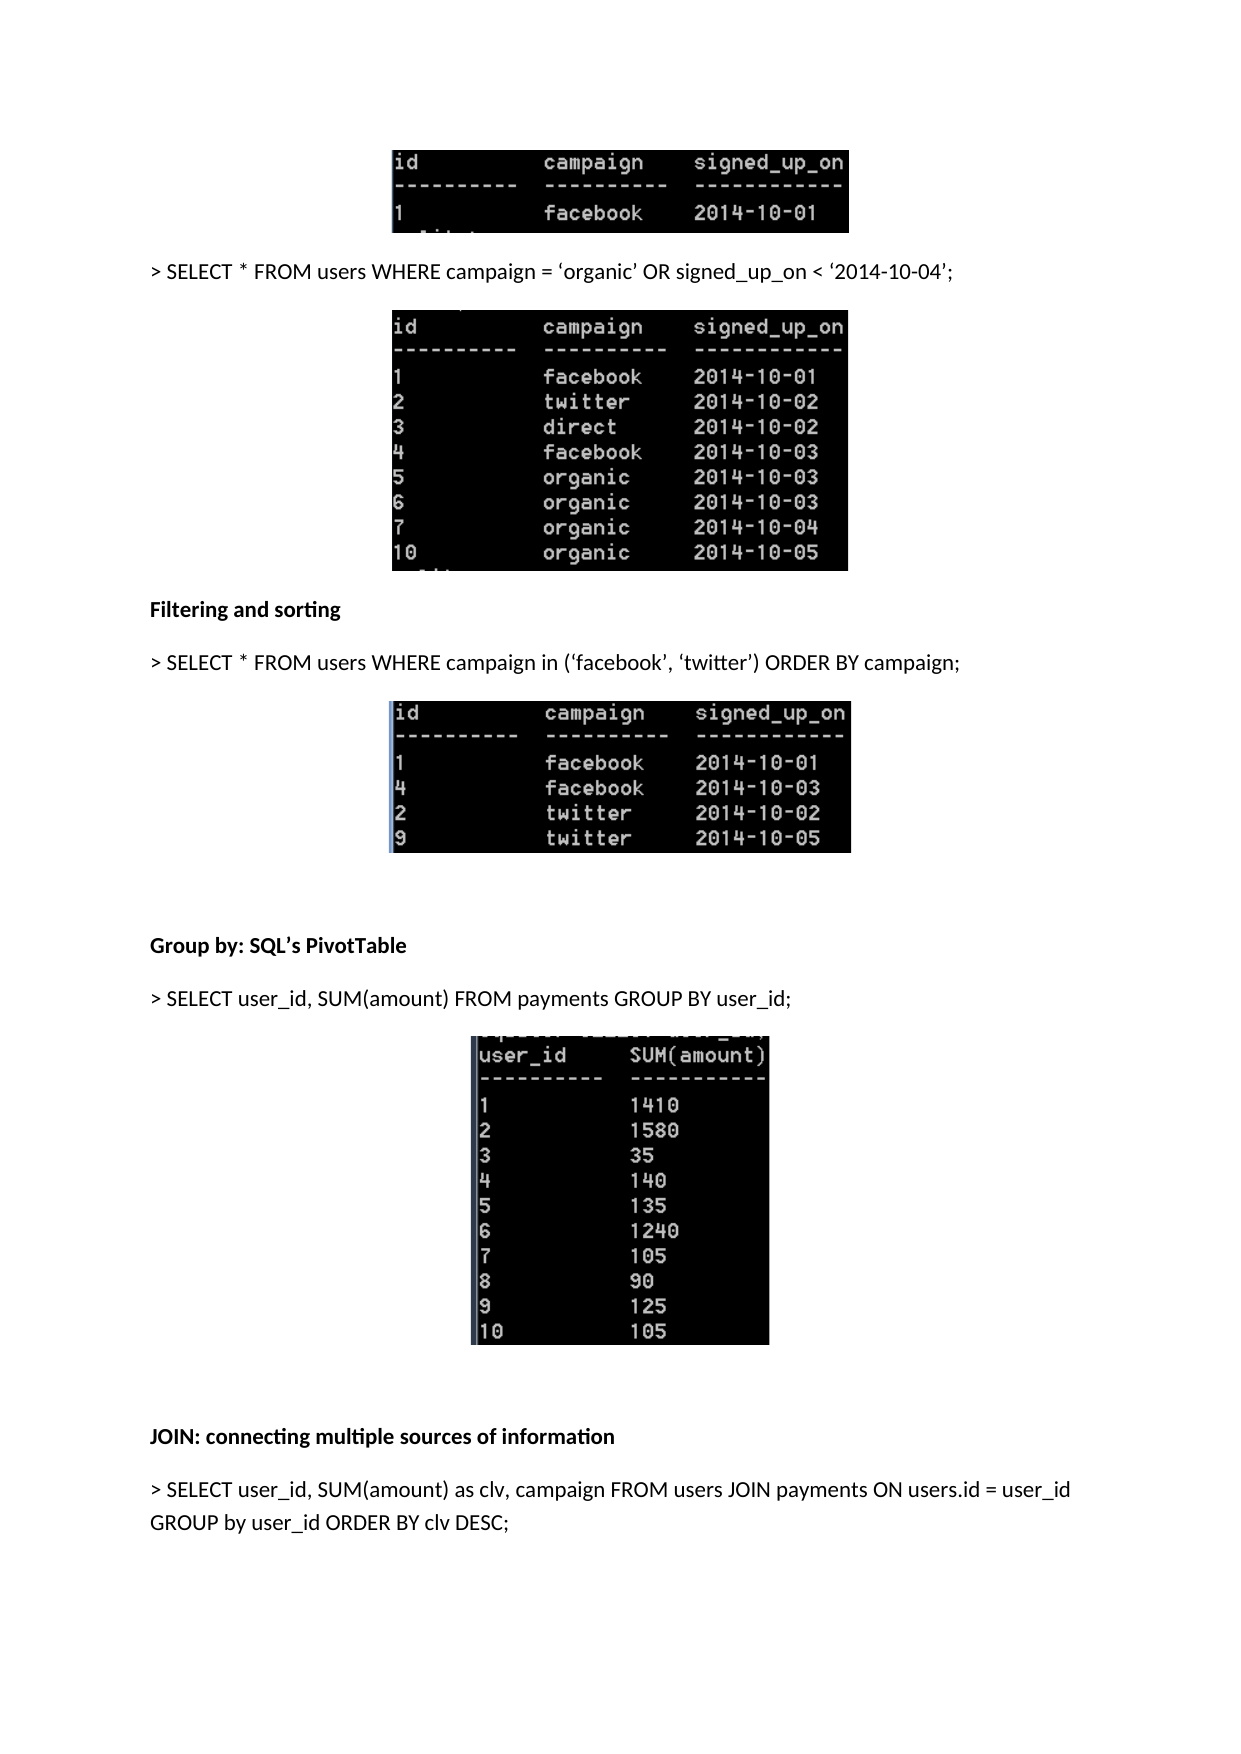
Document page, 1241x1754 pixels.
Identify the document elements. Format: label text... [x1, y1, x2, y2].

picture [388, 701, 852, 853]
text > SELECT user_id, SUM(amount) as clv, campaign FROM users JOIN payments ON users.id = user_id GROUP by user_id ORDER BY clv DESC; [150, 1475, 1090, 1536]
text > SELECT user_id, SUM(amount) FROM payments GROUP BY user_id; [150, 984, 1090, 1012]
text JOIN: connecting multiple sources of information [150, 1422, 1090, 1450]
picture [391, 150, 849, 233]
text Filtering and sorting [150, 596, 1090, 623]
text Group by: SQL’s PivotTable [150, 931, 1090, 959]
picture [470, 1036, 770, 1345]
picture [392, 310, 849, 571]
text > SELECT * FROM users WHERE campaign = ‘organic’ OR signed_up_on < ‘2014-10-04’; [150, 257, 1090, 286]
text > SELECT * FROM users WHERE campaign in (‘facebook’, ‘twitter’) ORDER BY campaign; [150, 648, 1090, 677]
